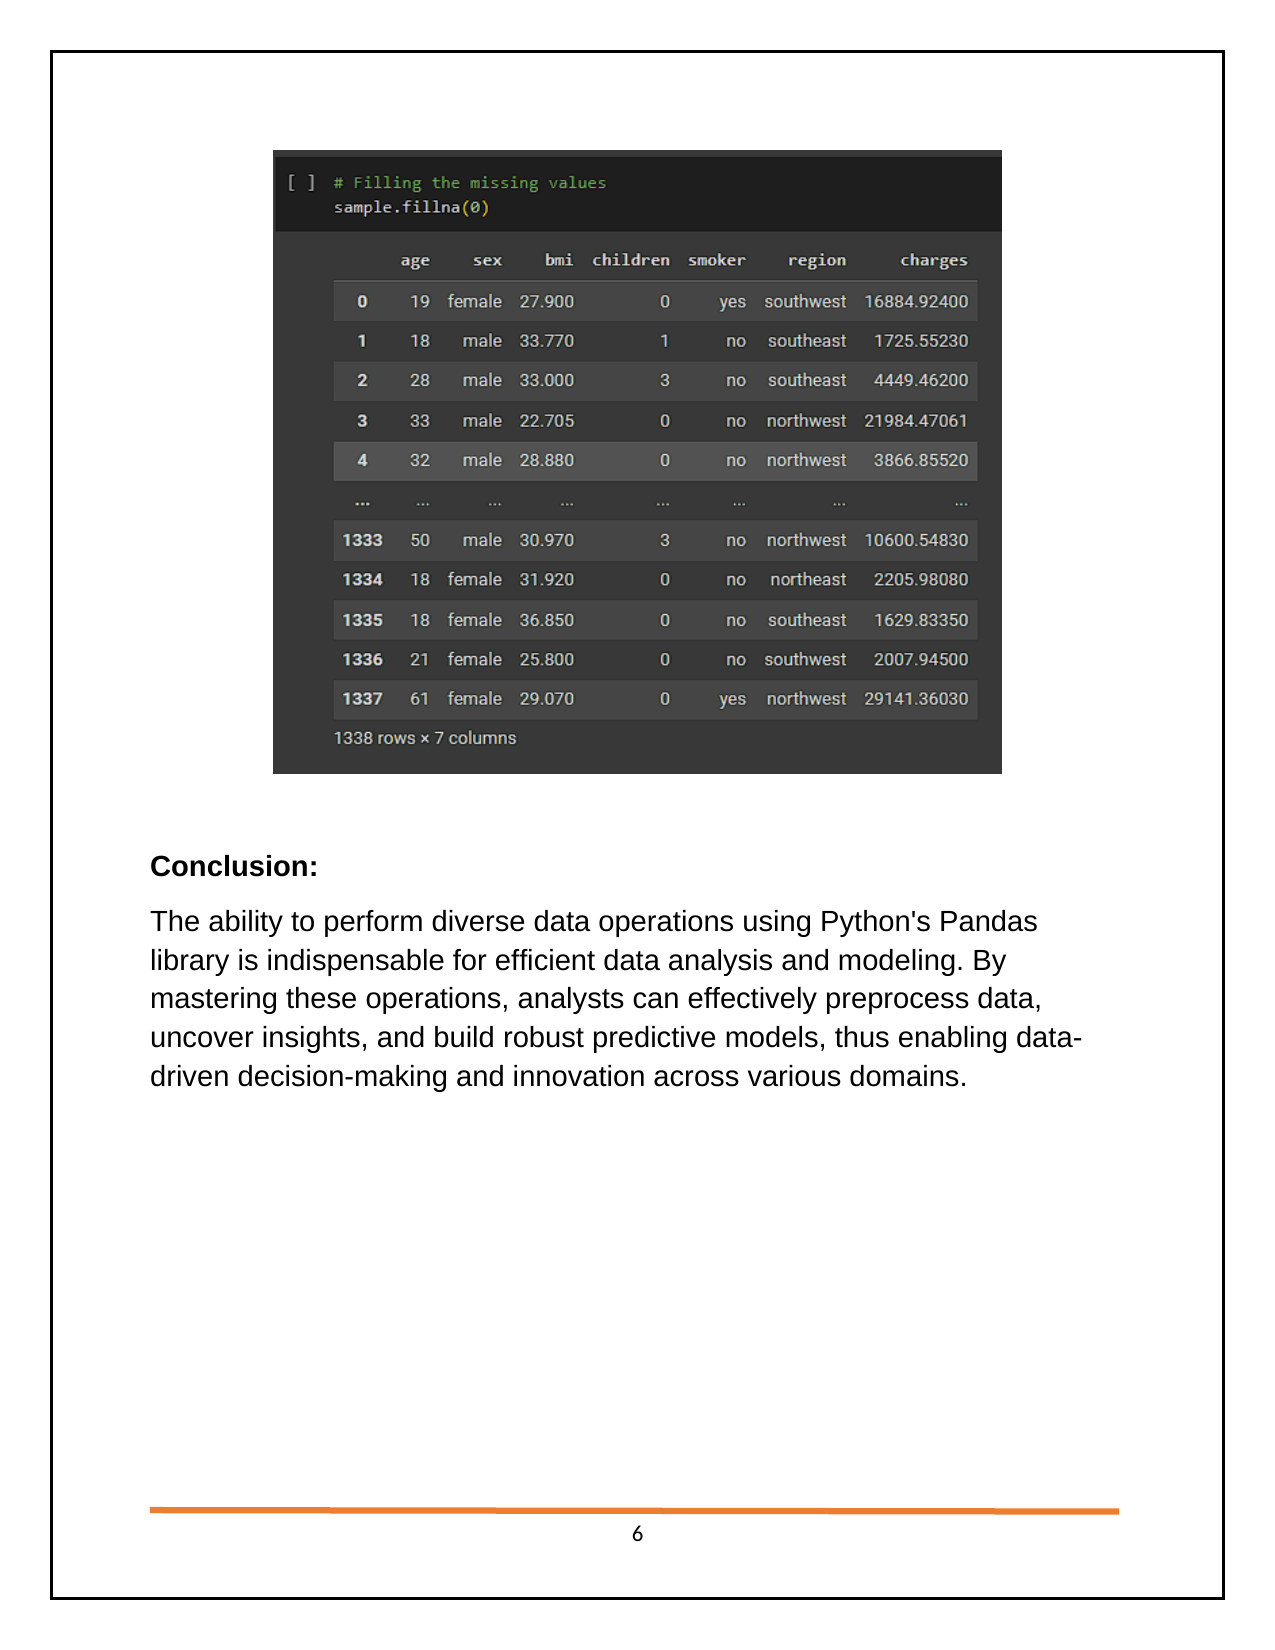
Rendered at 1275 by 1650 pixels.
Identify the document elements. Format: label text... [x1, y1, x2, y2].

text The ability to perform diverse data operations using Python's Pandas library is indispensable for efficient data analysis and modeling. By mastering these operations, analysts can effectively preprocess data, uncover insights, and build robust predictive models, thus enabling data-driven decision-making and innovation across various domains. [150, 904, 1125, 1092]
picture [273, 150, 1002, 774]
text Conclusion: [150, 849, 1125, 883]
